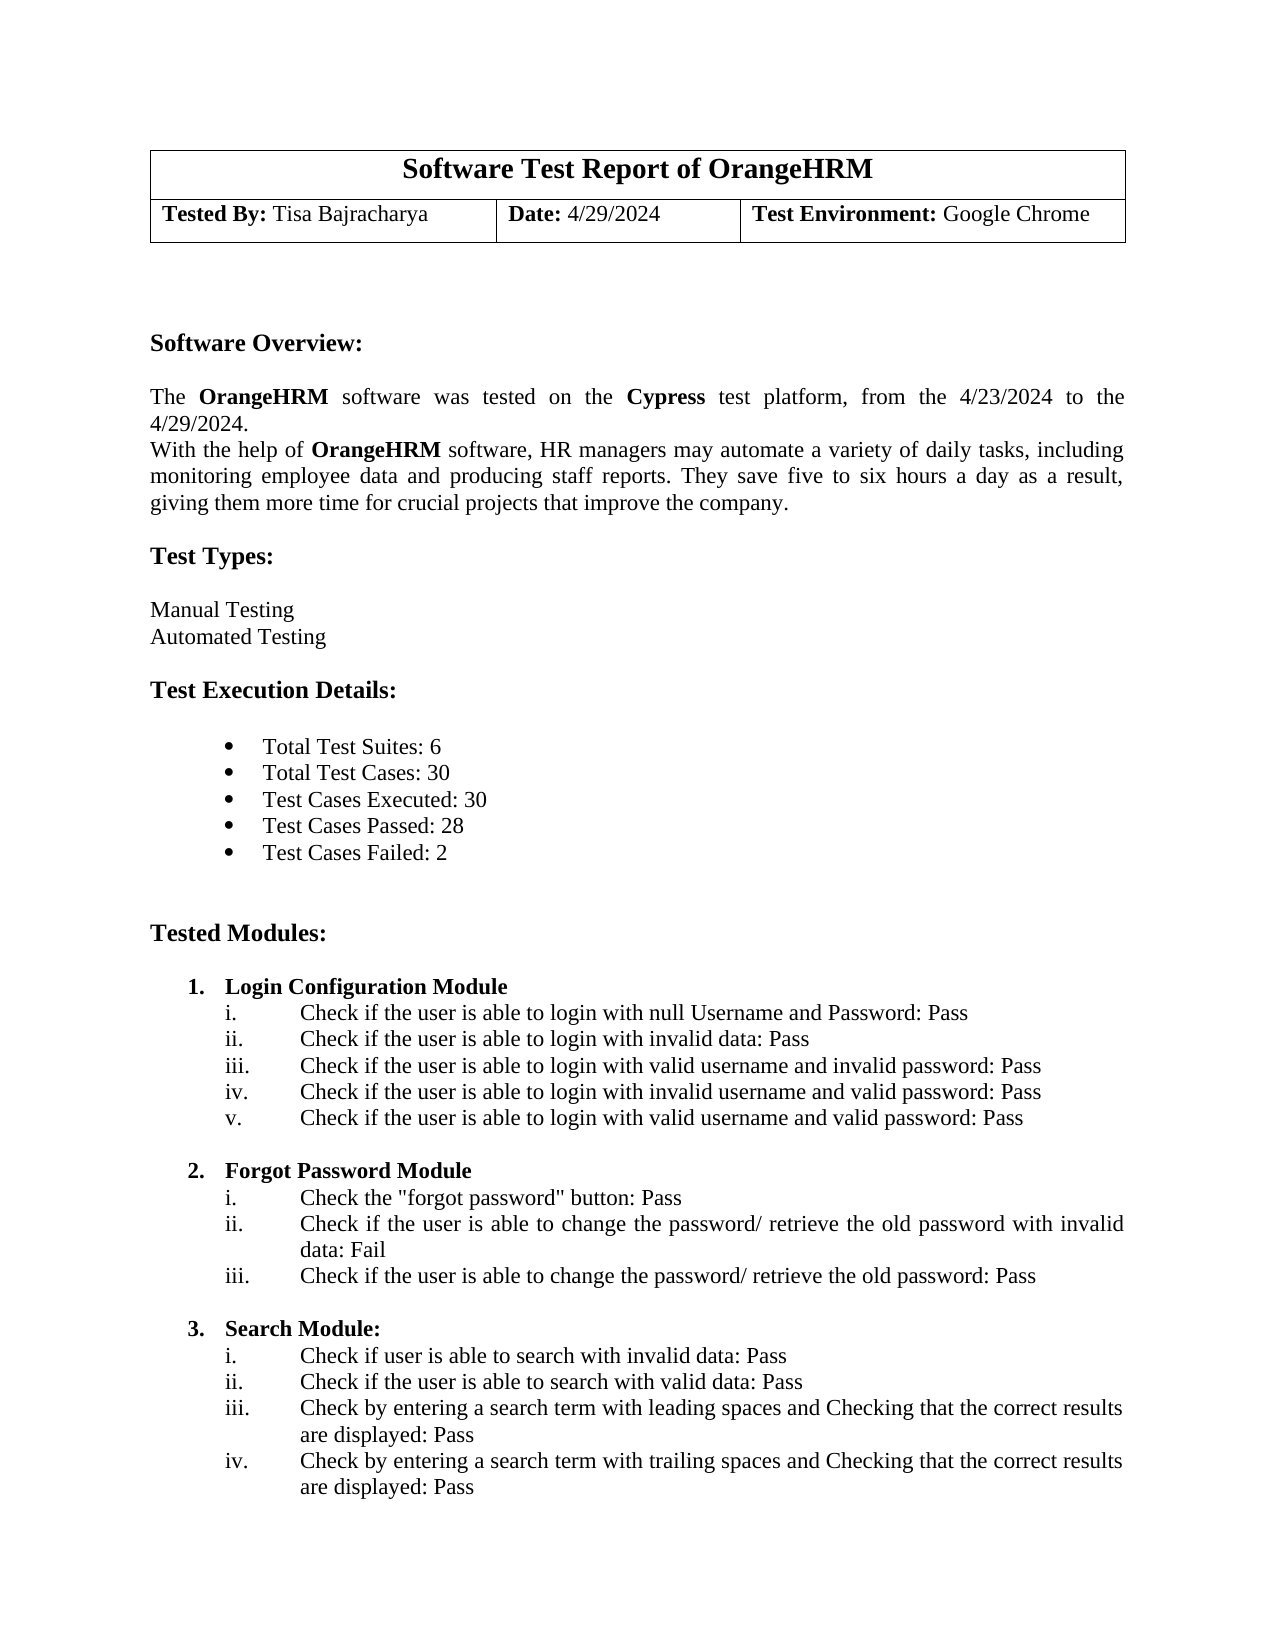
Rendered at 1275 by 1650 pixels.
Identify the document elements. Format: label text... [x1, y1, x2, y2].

text Test Types: [150, 541, 1125, 570]
list Test Cases Failed: 2 [225, 838, 1125, 865]
list Check if the user is able to login with valid username and valid password: Pass [225, 1104, 1125, 1131]
list Check if the user is able to login with valid username and invalid password: Pass [225, 1052, 1125, 1078]
text With the help of OrangeHRM software, HR managers may automate a variety of daily tasks, including monitoring employee data and producing staff reports. They save five to six hours a day as a result, giving them more time for crucial projects that improve the company. [150, 436, 1125, 515]
table_header Software Test Report of OrangeHRM [151, 151, 1125, 199]
table_cell Tested By: Tisa Bajracharya [151, 200, 496, 242]
list Check if the user is able to login with null Username and Password: Pass [225, 999, 1125, 1025]
text Test Execution Details: [150, 676, 1125, 704]
list Test Cases Passed: 28 [225, 812, 1125, 838]
list Check if the user is able to change the password/ retrieve the old password: Pass [225, 1263, 1125, 1289]
text Automated Testing [150, 623, 1125, 649]
list Check if the user is able to login with invalid data: Pass [225, 1025, 1125, 1052]
list Search Module: [187, 1315, 1125, 1342]
list Check if user is able to search with invalid data: Pass [225, 1342, 1125, 1368]
text Software Overview: [150, 328, 1125, 357]
list Check if the user is able to change the password/ retrieve the old password with invalid data: Fail [225, 1210, 1125, 1263]
text The OrangeHRM software was tested on the Cypress test platform, from the 4/23/2024 to the 4/29/2024. [150, 383, 1125, 436]
list Check if the user is able to search with valid data: Pass [225, 1368, 1125, 1394]
list Check the "forgot password" button: Pass [225, 1183, 1125, 1210]
list Forgot Password Module [187, 1157, 1125, 1183]
text Manual Testing [150, 597, 1125, 623]
list Check if the user is able to login with invalid username and valid password: Pass [225, 1078, 1125, 1104]
list Check by entering a search term with leading spaces and Checking that the correct results are displayed: Pass [225, 1394, 1125, 1447]
list Login Configuration Module [187, 973, 1125, 999]
list Test Cases Executed: 30 [225, 786, 1125, 812]
table_cell Test Environment: Google Chrome [741, 200, 1125, 242]
list Check by entering a search term with trailing spaces and Checking that the correct results are displayed: Pass [225, 1447, 1125, 1500]
text Tested Modules: [150, 918, 1125, 946]
table_cell Date: 4/29/2024 [497, 200, 740, 242]
list Total Test Suites: 6 [225, 733, 1125, 759]
list Total Test Cases: 30 [225, 759, 1125, 786]
